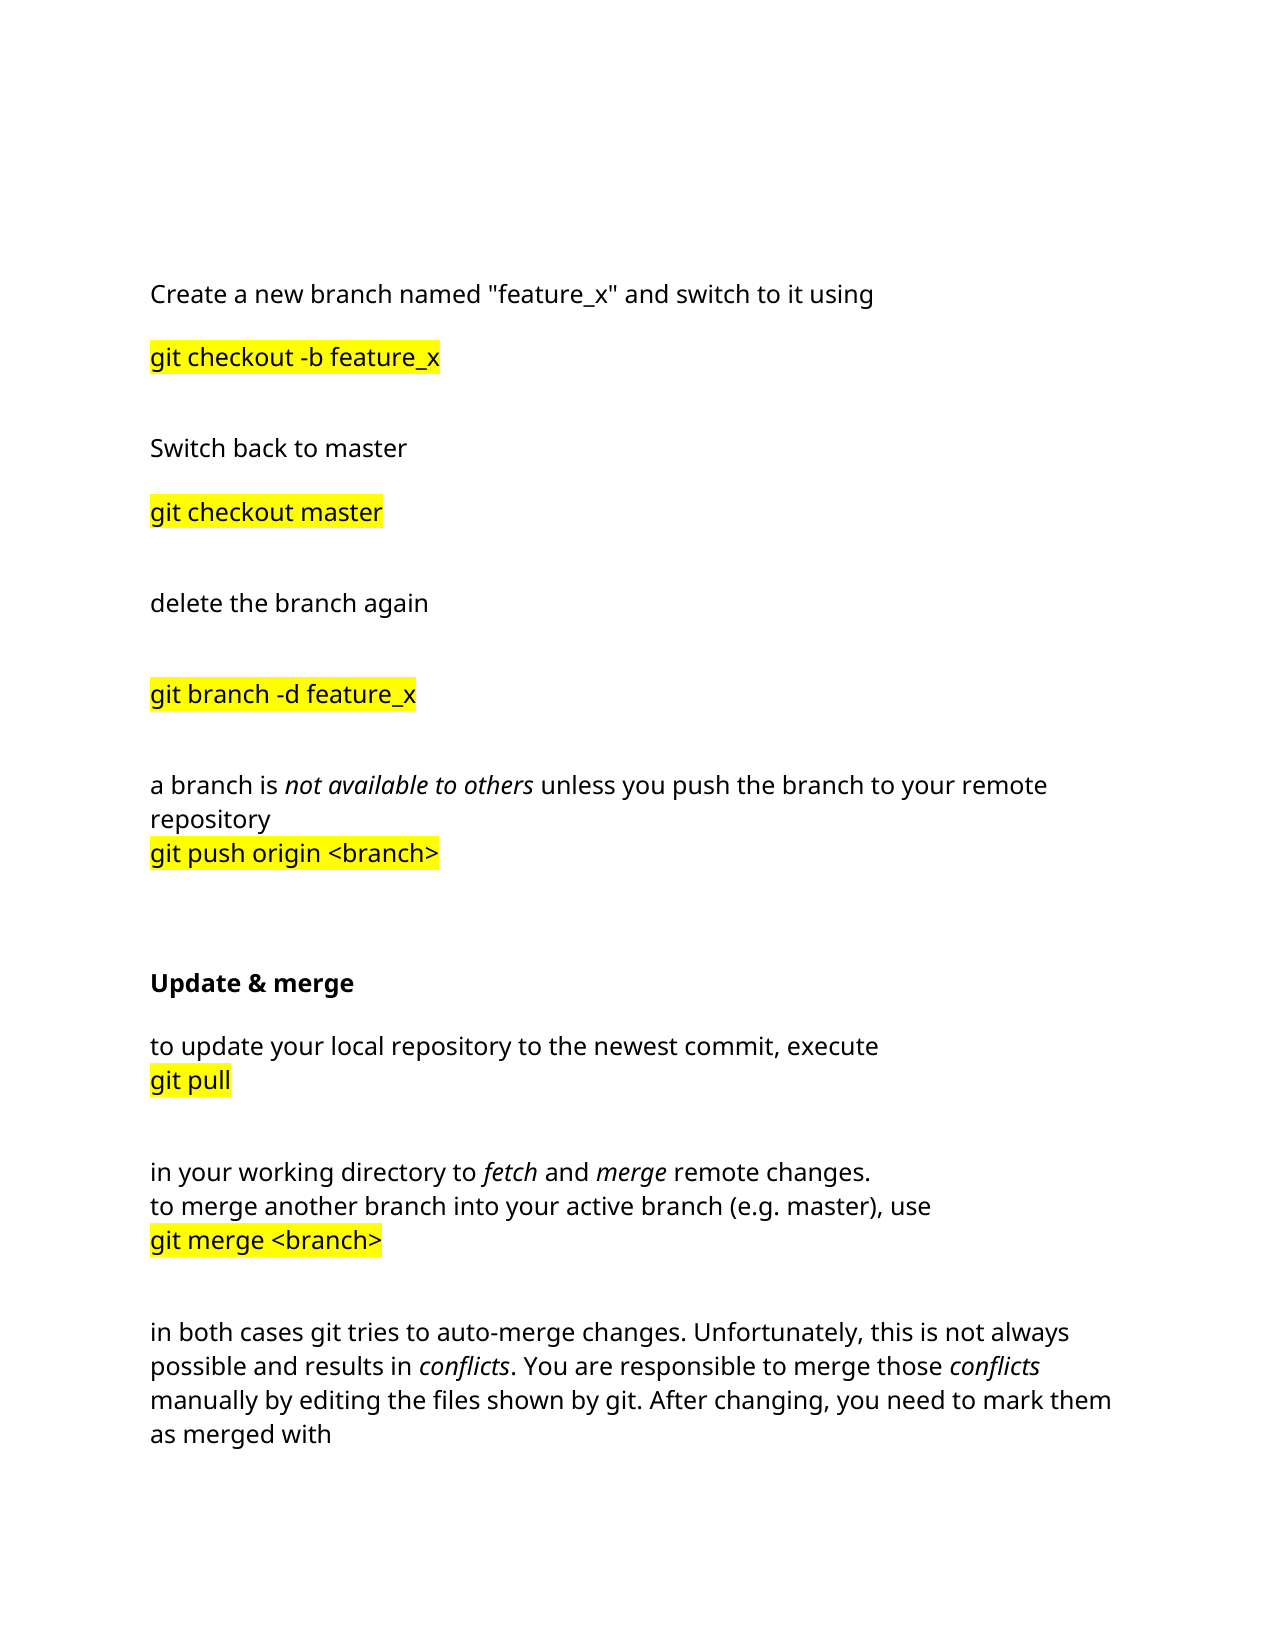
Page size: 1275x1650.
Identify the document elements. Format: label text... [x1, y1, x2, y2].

text to update your local repository to the newest commit, execute git pull [150, 1028, 1125, 1125]
text git checkout -b feature_x [150, 340, 1125, 402]
text git branch -d feature_x [150, 677, 1125, 739]
text git checkout master [150, 494, 1125, 556]
subtitle Update & merge [150, 965, 1125, 999]
text Switch back to master [150, 431, 1125, 465]
text a branch is not available to others unless you push the branch to your remote repository git push origin <branch> [150, 768, 1125, 870]
text in your working directory to fetch and merge remote changes. to merge another branch into your active branch (e.g. master), use git merge <branch> [150, 1154, 1125, 1285]
text delete the branch again [150, 585, 1125, 647]
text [150, 1314, 1125, 1451]
text Create a new branch named "feature_x" and switch to it using [150, 276, 1125, 311]
